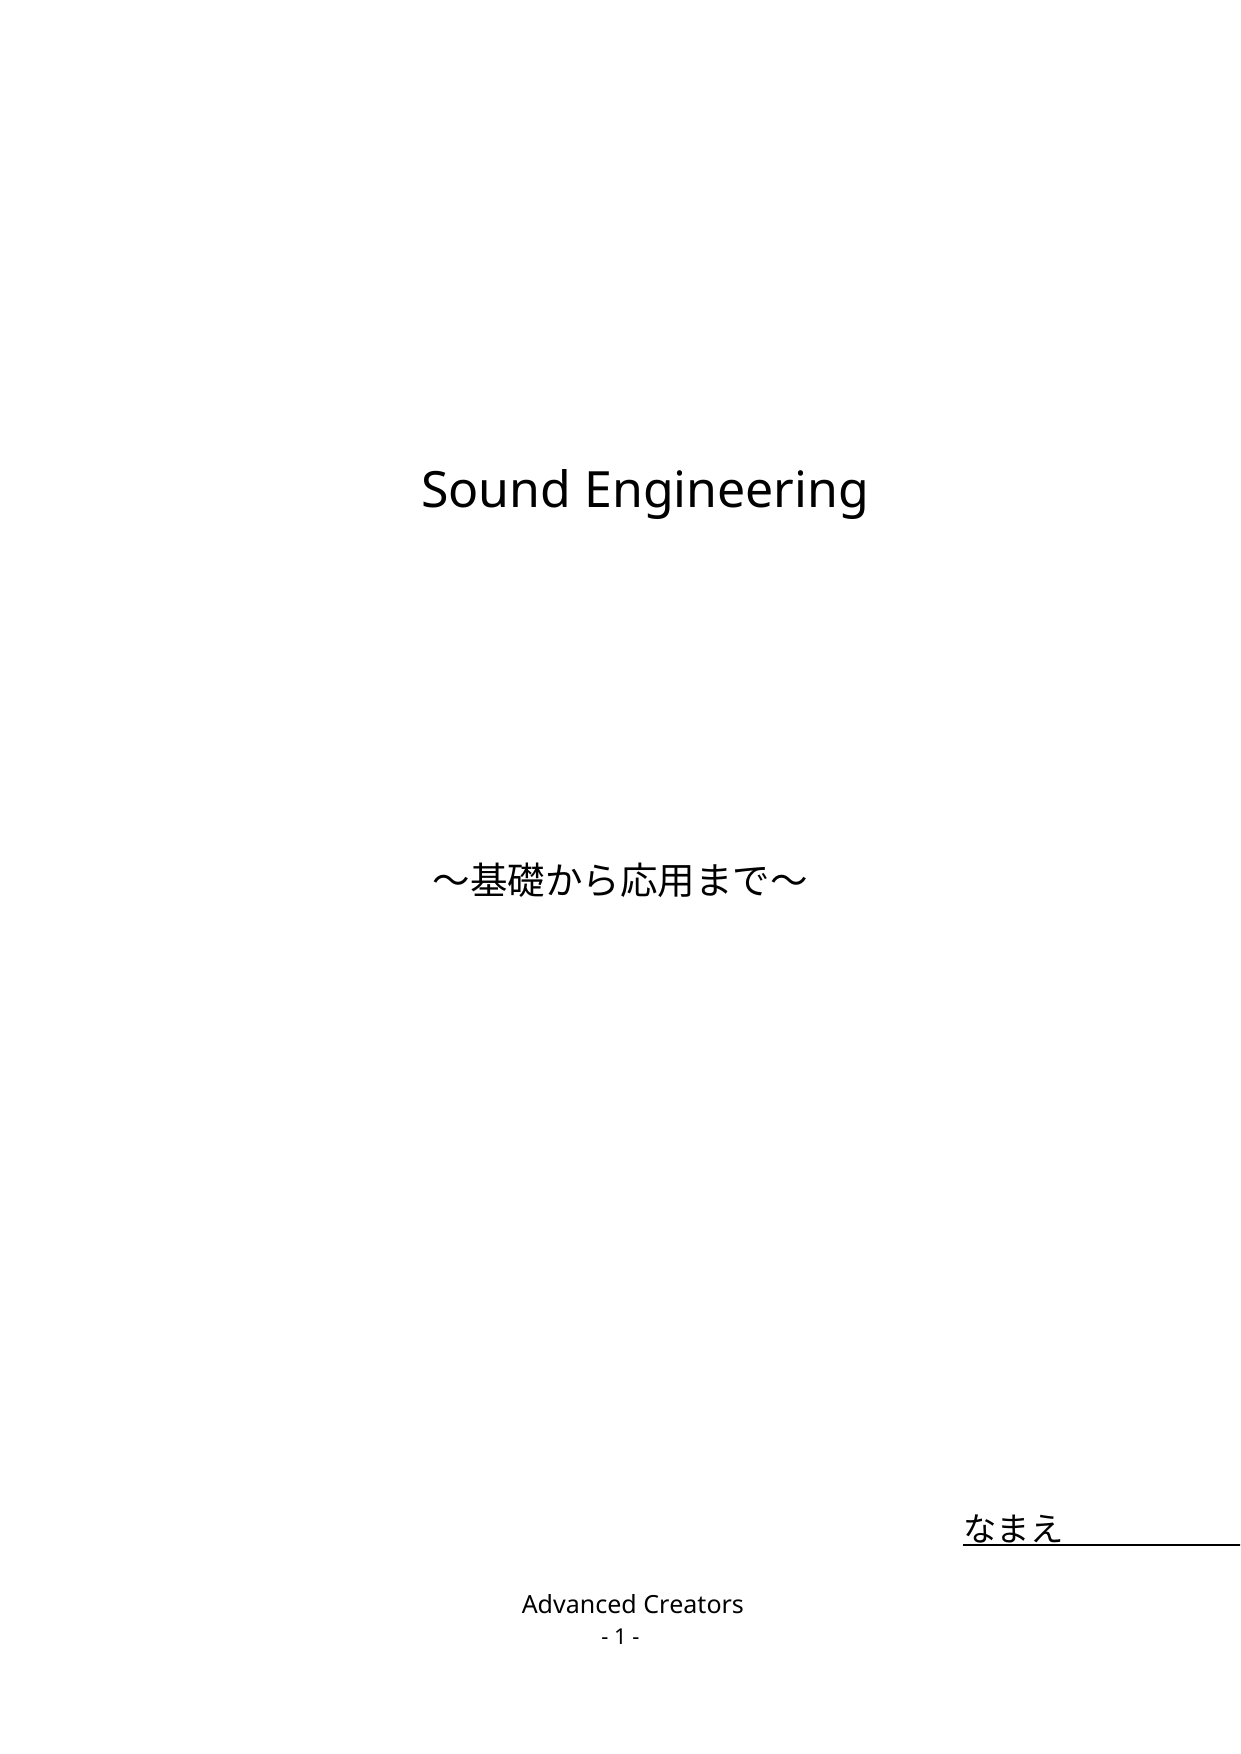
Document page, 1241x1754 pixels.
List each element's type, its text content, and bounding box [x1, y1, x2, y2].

text ～基礎から応用まで～ [177, 842, 1063, 914]
text なまえ [177, 1491, 1063, 1563]
title Sound Engineering [177, 452, 1063, 524]
